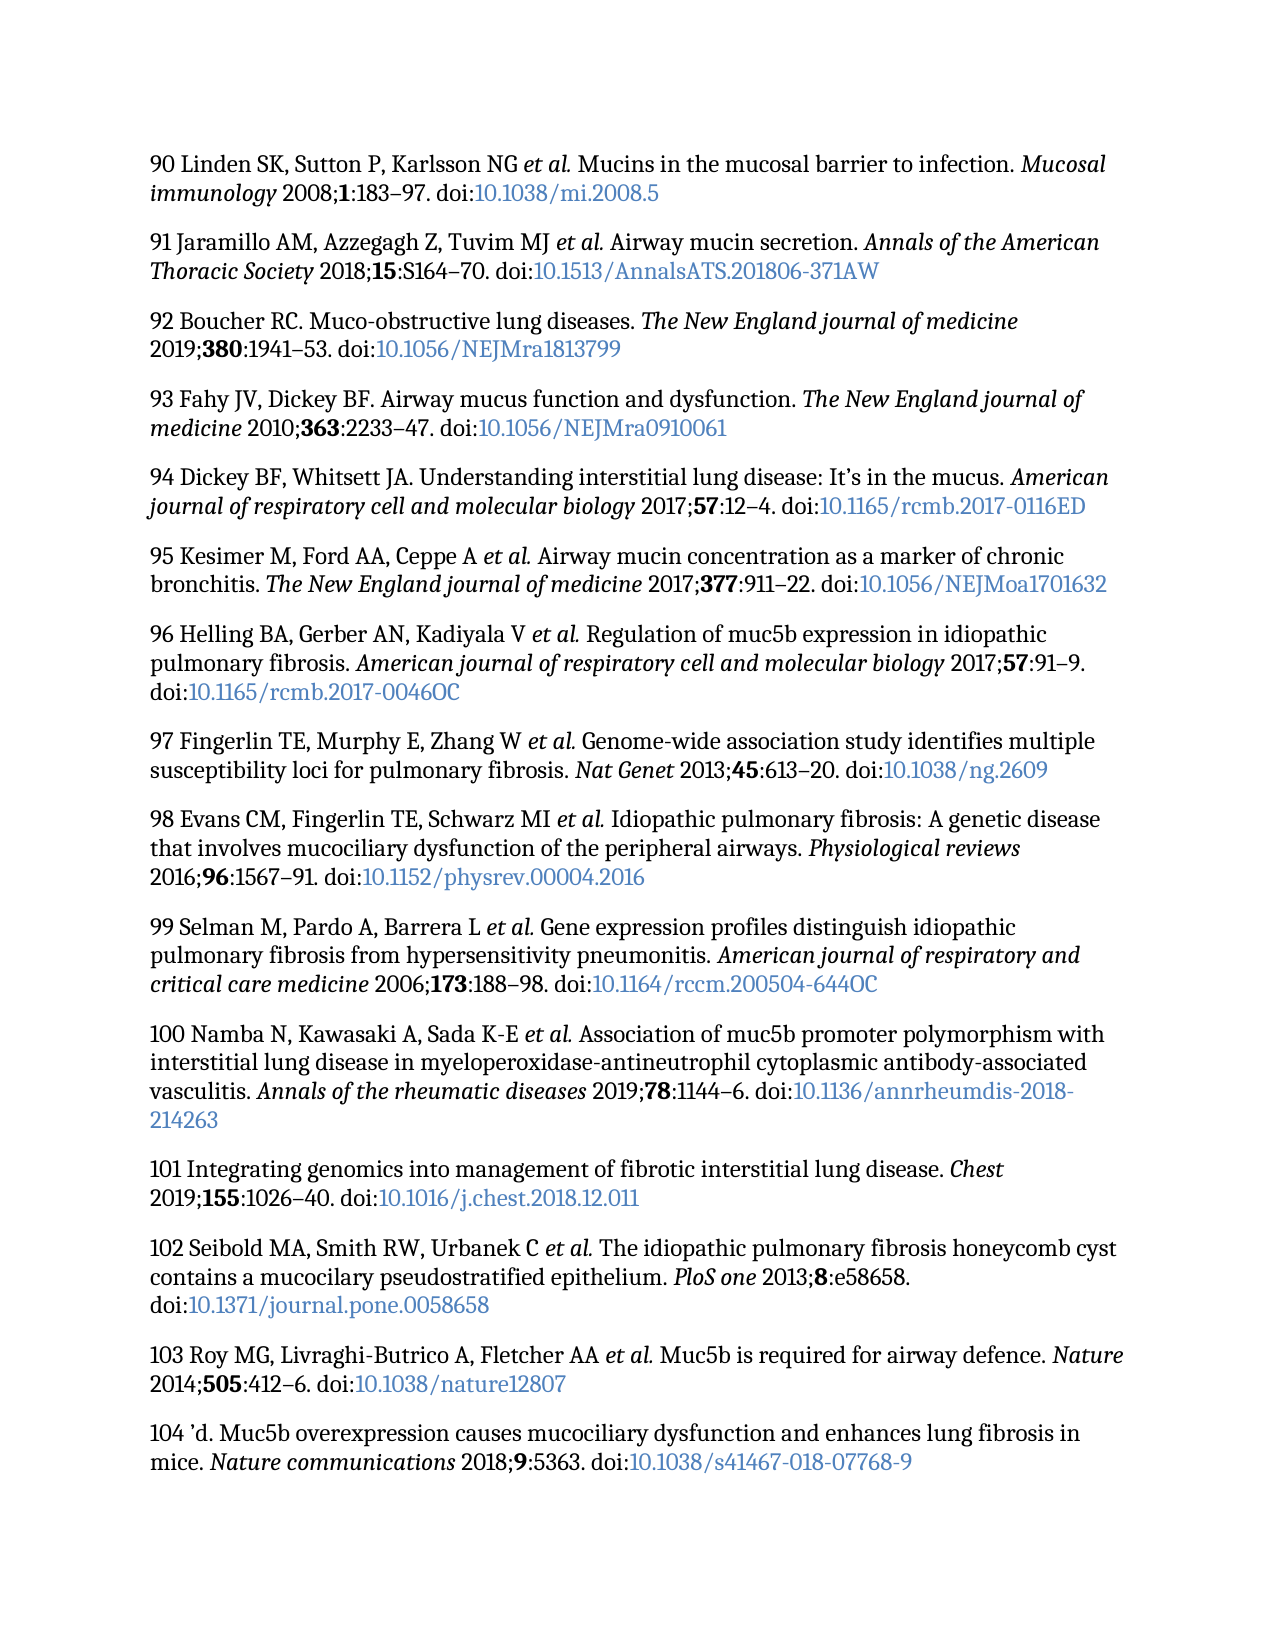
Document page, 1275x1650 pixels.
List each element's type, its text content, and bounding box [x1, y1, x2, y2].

text 101 Integrating genomics into management of fibrotic interstitial lung disease. Chest 2019;155:1026–40. doi:10.1016/j.chest.2018.12.011 [150, 1155, 1125, 1213]
text 90 Linden SK, Sutton P, Karlsson NG et al. Mucins in the mucosal barrier to infection. Mucosal immunology 2008;1:183–97. doi:10.1038/mi.2008.5 [150, 150, 1125, 207]
text 98 Evans CM, Fingerlin TE, Schwarz MI et al. Idiopathic pulmonary fibrosis: A genetic disease that involves mucociliary dysfunction of the peripheral airways. Physiological reviews 2016;96:1567–91. doi:10.1152/physrev.00004.2016 [150, 805, 1125, 892]
text 95 Kesimer M, Ford AA, Ceppe A et al. Airway mucin concentration as a marker of chronic bronchitis. The New England journal of medicine 2017;377:911–22. doi:10.1056/NEJMoa1701632 [150, 542, 1125, 599]
text 92 Boucher RC. Muco-obstructive lung diseases. The New England journal of medicine 2019;380:1941–53. doi:10.1056/NEJMra1813799 [150, 307, 1125, 364]
text 104 ’d. Muc5b overexpression causes mucociliary dysfunction and enhances lung fibrosis in mice. Nature communications 2018;9:5363. doi:10.1038/s41467-018-07768-9 [150, 1419, 1125, 1477]
text 97 Fingerlin TE, Murphy E, Zhang W et al. Genome-wide association study identifies multiple susceptibility loci for pulmonary fibrosis. Nat Genet 2013;45:613–20. doi:10.1038/ng.2609 [150, 727, 1125, 784]
text 91 Jaramillo AM, Azzegagh Z, Tuvim MJ et al. Airway mucin secretion. Annals of the American Thoracic Society 2018;15:S164–70. doi:10.1513/AnnalsATS.201806-371AW [150, 228, 1125, 286]
text 103 Roy MG, Livraghi-Butrico A, Fletcher AA et al. Muc5b is required for airway defence. Nature 2014;505:412–6. doi:10.1038/nature12807 [150, 1341, 1125, 1398]
text 96 Helling BA, Gerber AN, Kadiyala V et al. Regulation of muc5b expression in idiopathic pulmonary fibrosis. American journal of respiratory cell and molecular biology 2017;57:91–9. doi:10.1165/rcmb.2017-0046OC [150, 620, 1125, 706]
text 93 Fahy JV, Dickey BF. Airway mucus function and dysfunction. The New England journal of medicine 2010;363:2233–47. doi:10.1056/NEJMra0910061 [150, 385, 1125, 442]
text 94 Dickey BF, Whitsett JA. Understanding interstitial lung disease: It’s in the mucus. American journal of respiratory cell and molecular biology 2017;57:12–4. doi:10.1165/rcmb.2017-0116ED [150, 463, 1125, 521]
text 102 Seibold MA, Smith RW, Urbanek C et al. The idiopathic pulmonary fibrosis honeycomb cyst contains a mucocilary pseudostratified epithelium. PloS one 2013;8:e58658. doi:10.1371/journal.pone.0058658 [150, 1234, 1125, 1320]
text 99 Selman M, Pardo A, Barrera L et al. Gene expression profiles distinguish idiopathic pulmonary fibrosis from hypersensitivity pneumonitis. American journal of respiratory and critical care medicine 2006;173:188–98. doi:10.1164/rccm.200504-644OC [150, 912, 1125, 999]
text 100 Namba N, Kawasaki A, Sada K-E et al. Association of muc5b promoter polymorphism with interstitial lung disease in myeloperoxidase-antineutrophil cytoplasmic antibody-associated vasculitis. Annals of the rheumatic diseases 2019;78:1144–6. doi:10.1136/annrheumdis-2018-214263 [150, 1019, 1125, 1134]
